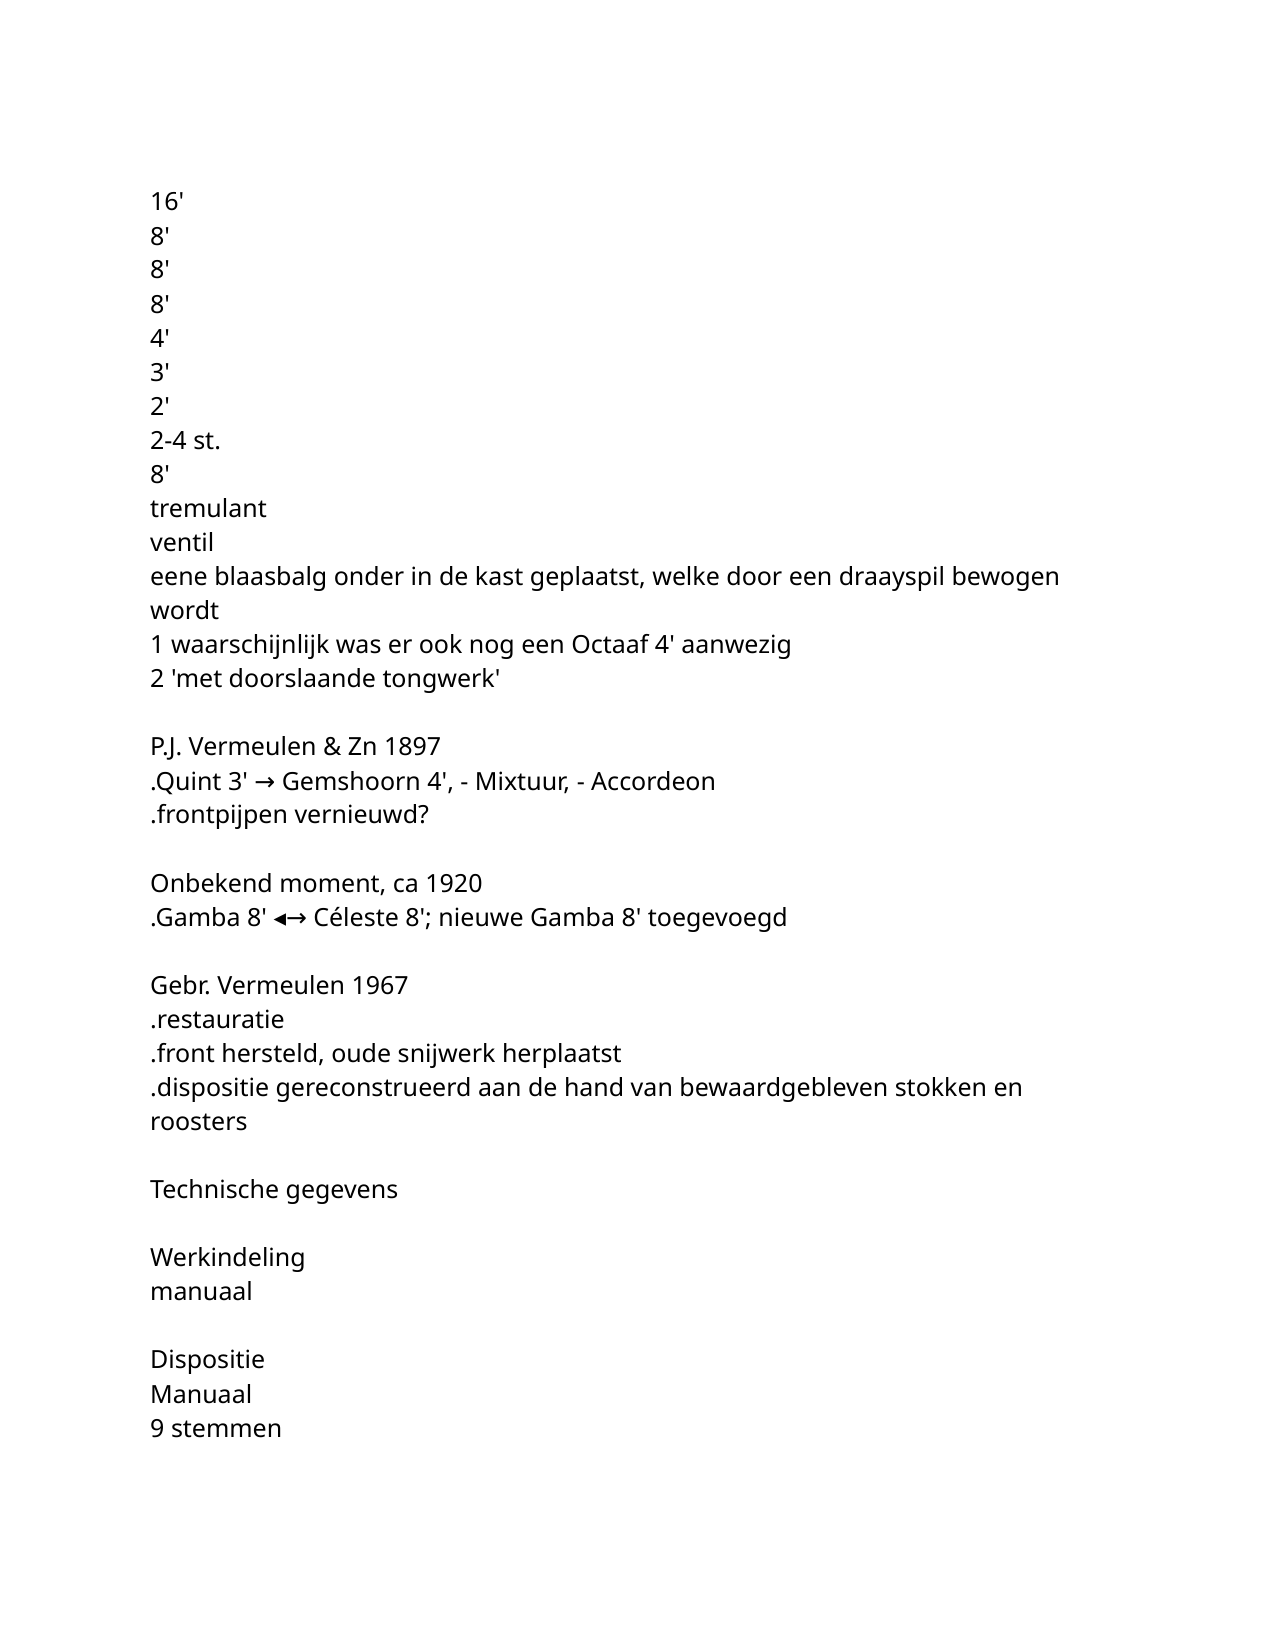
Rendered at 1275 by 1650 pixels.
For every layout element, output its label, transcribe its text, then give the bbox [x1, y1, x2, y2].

text manuaal [150, 1274, 1125, 1308]
text 2 'met doorslaande tongwerk' [150, 661, 1125, 695]
text 2' [150, 388, 1125, 422]
text 16' [150, 184, 1125, 218]
text 4' [150, 320, 1125, 354]
text P.J. Vermeulen & Zn 1897 [150, 729, 1125, 763]
text .restauratie [150, 1002, 1125, 1036]
text 9 stemmen [150, 1410, 1125, 1444]
text 8' [150, 457, 1125, 491]
text .dispositie gereconstrueerd aan de hand van bewaardgebleven stokken en roosters [150, 1070, 1125, 1138]
text Gebr. Vermeulen 1967 [150, 967, 1125, 1002]
text tremulant [150, 491, 1125, 525]
text 8' [150, 252, 1125, 286]
text .Quint 3' → Gemshoorn 4', - Mixtuur, - Accordeon [150, 763, 1125, 797]
text eene blaasbalg onder in de kast geplaatst, welke door een draayspil bewogen wordt [150, 559, 1125, 627]
text 8' [150, 286, 1125, 320]
text .frontpijpen vernieuwd? [150, 797, 1125, 831]
text Technische gegevens [150, 1172, 1125, 1206]
text 1 waarschijnlijk was er ook nog een Octaaf 4' aanwezig [150, 627, 1125, 661]
text 8' [150, 218, 1125, 252]
text 2-4 st. [150, 422, 1125, 457]
text Dispositie [150, 1342, 1125, 1376]
text Manuaal [150, 1376, 1125, 1410]
text ventil [150, 525, 1125, 559]
text .front hersteld, oude snijwerk herplaatst [150, 1036, 1125, 1070]
text 3' [150, 354, 1125, 388]
text Werkindeling [150, 1240, 1125, 1274]
text .Gamba 8' ◂→ Céleste 8'; nieuwe Gamba 8' toegevoegd [150, 899, 1125, 933]
text Onbekend moment, ca 1920 [150, 865, 1125, 899]
